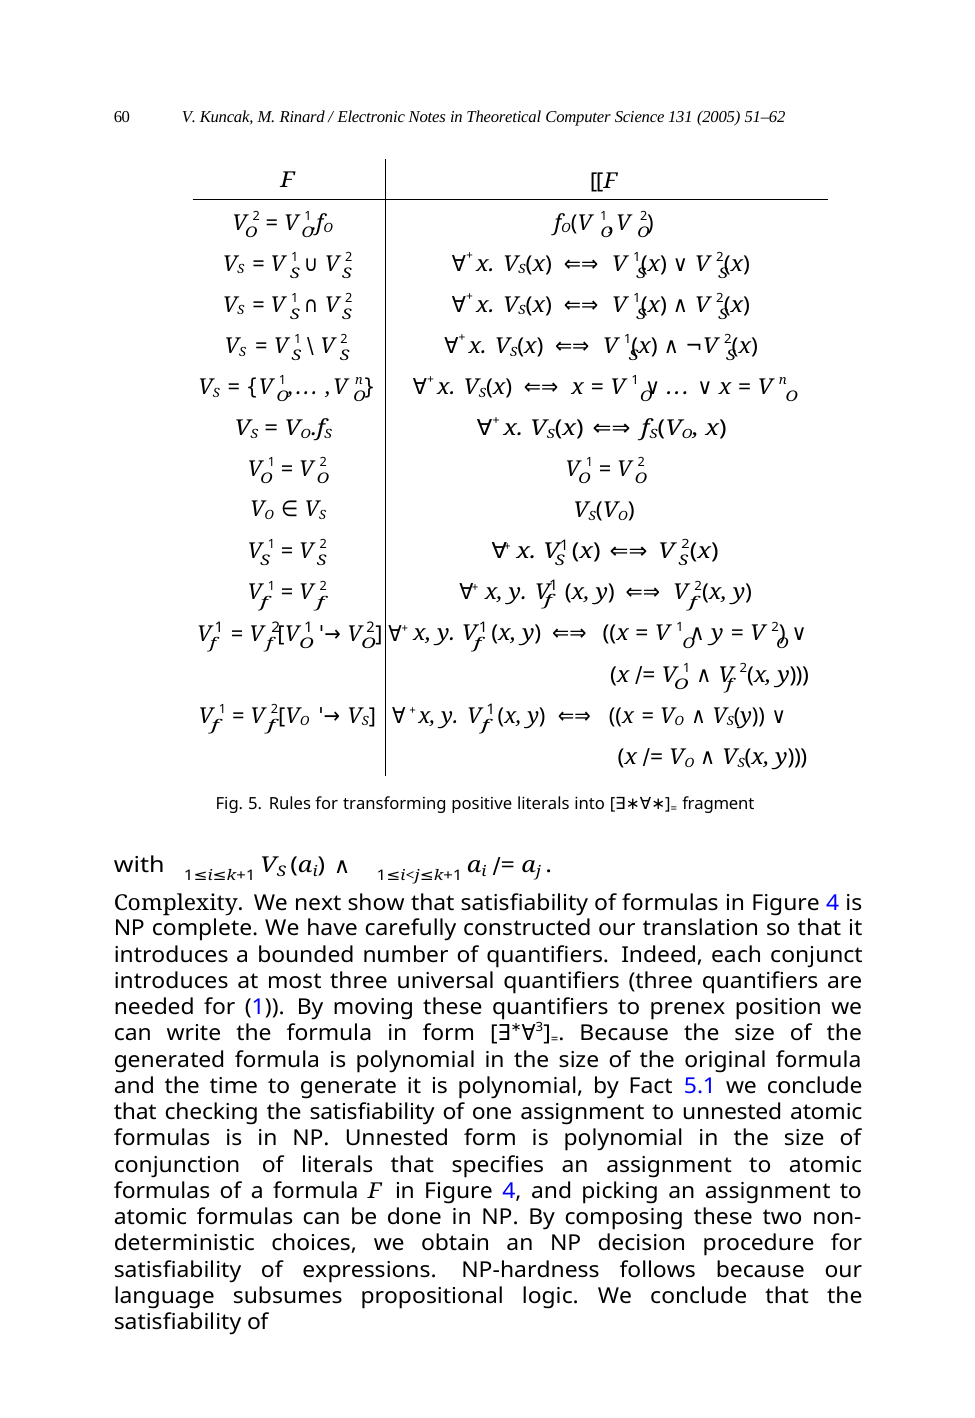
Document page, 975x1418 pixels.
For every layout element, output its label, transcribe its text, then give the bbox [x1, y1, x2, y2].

text Complexity. We next show that satisfiability of formulas in Figure 4 is NP complete. We have carefully constructed our translation so that it introduces a bounded number of quantifiers. Indeed, each conjunct introduces at most three universal quantifiers (three quantifiers are needed for (1)). By moving these quantifiers to prenex position we can write the formula in form [∃∗∀3]=. Because the size of the generated formula is polynomial in the size of the original formula and the time to generate it is polynomial, by Fact 5.1 we conclude that checking the satisfiability of one assignment to unnested atomic formulas is in NP. Unnested form is polynomial in the size of conjunction of literals that specifies an assignment to atomic formulas of a formula F in Figure 4, and picking an assignment to atomic formulas can be done in NP. By composing these two non-deterministic choices, we obtain an NP decision procedure for satisfiability of expressions. NP-hardness follows because our language subsumes propositional logic. We conclude that the satisfiability of [113, 890, 862, 1336]
text with 1≤i≤k+1 VS (ai) ∧ 1≤i<j≤k+1 ai /= aj . [113, 853, 881, 888]
text Fig. 5. Rules for transforming positive literals into [∃∗∀∗]= fragment [102, 792, 867, 817]
